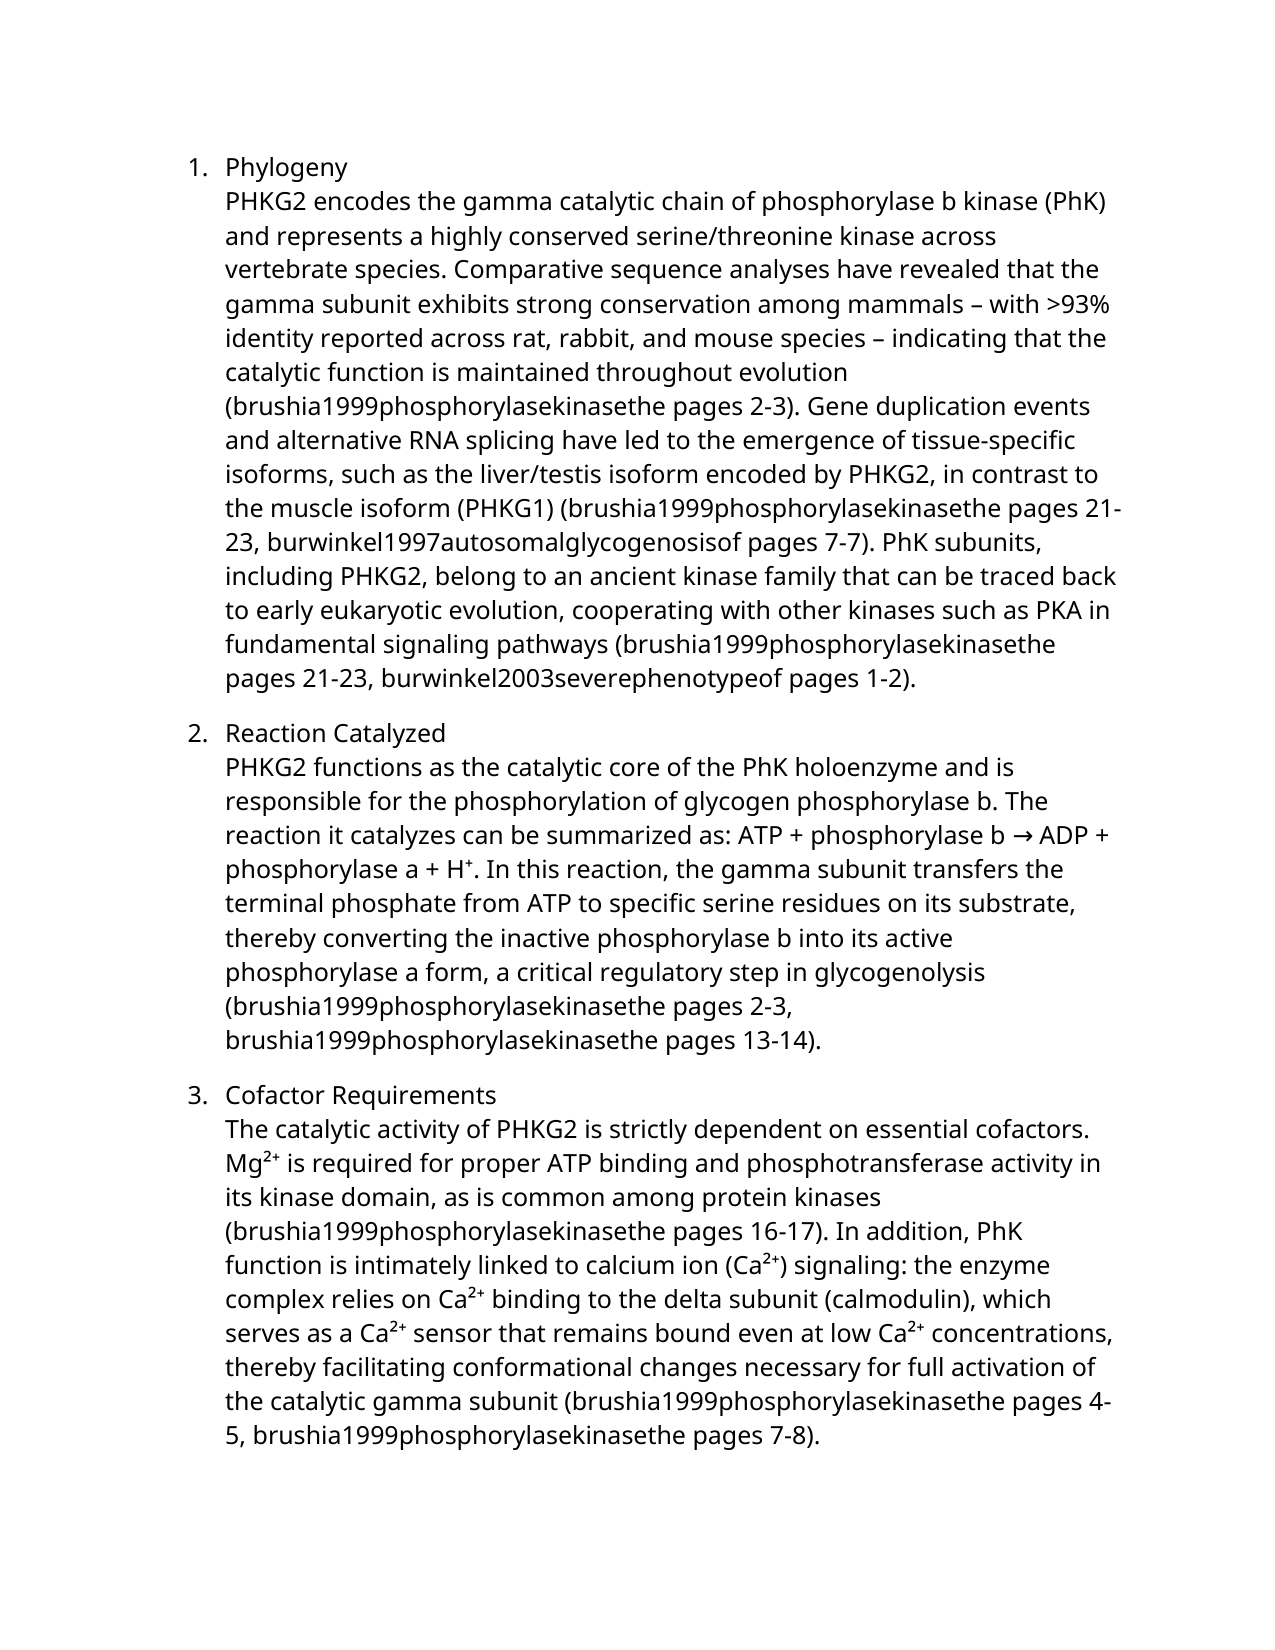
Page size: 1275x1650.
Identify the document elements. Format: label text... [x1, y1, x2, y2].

list Cofactor Requirements The catalytic activity of PHKG2 is strictly dependent on essential cofactors. Mg²⁺ is required for proper ATP binding and phosphotransferase activity in its kinase domain, as is common among protein kinases (brushia1999phosphorylasekinasethe pages 16-17). In addition, PhK function is intimately linked to calcium ion (Ca²⁺) signaling: the enzyme complex relies on Ca²⁺ binding to the delta subunit (calmodulin), which serves as a Ca²⁺ sensor that remains bound even at low Ca²⁺ concentrations, thereby facilitating conformational changes necessary for full activation of the catalytic gamma subunit (brushia1999phosphorylasekinasethe pages 4-5, brushia1999phosphorylasekinasethe pages 7-8). [187, 1077, 1125, 1452]
list Reaction Catalyzed PHKG2 functions as the catalytic core of the PhK holoenzyme and is responsible for the phosphorylation of glycogen phosphorylase b. The reaction it catalyzes can be summarized as: ATP + phosphorylase b → ADP + phosphorylase a + H⁺. In this reaction, the gamma subunit transfers the terminal phosphate from ATP to specific serine residues on its substrate, thereby converting the inactive phosphorylase b into its active phosphorylase a form, a critical regulatory step in glycogenolysis (brushia1999phosphorylasekinasethe pages 2-3, brushia1999phosphorylasekinasethe pages 13-14). [187, 716, 1125, 1056]
list Phylogeny PHKG2 encodes the gamma catalytic chain of phosphorylase b kinase (PhK) and represents a highly conserved serine/threonine kinase across vertebrate species. Comparative sequence analyses have revealed that the gamma subunit exhibits strong conservation among mammals – with >93% identity reported across rat, rabbit, and mouse species – indicating that the catalytic function is maintained throughout evolution (brushia1999phosphorylasekinasethe pages 2-3). Gene duplication events and alternative RNA splicing have led to the emergence of tissue‐specific isoforms, such as the liver/testis isoform encoded by PHKG2, in contrast to the muscle isoform (PHKG1) (brushia1999phosphorylasekinasethe pages 21-23, burwinkel1997autosomalglycogenosisof pages 7-7). PhK subunits, including PHKG2, belong to an ancient kinase family that can be traced back to early eukaryotic evolution, cooperating with other kinases such as PKA in fundamental signaling pathways (brushia1999phosphorylasekinasethe pages 21-23, burwinkel2003severephenotypeof pages 1-2). [187, 150, 1125, 695]
